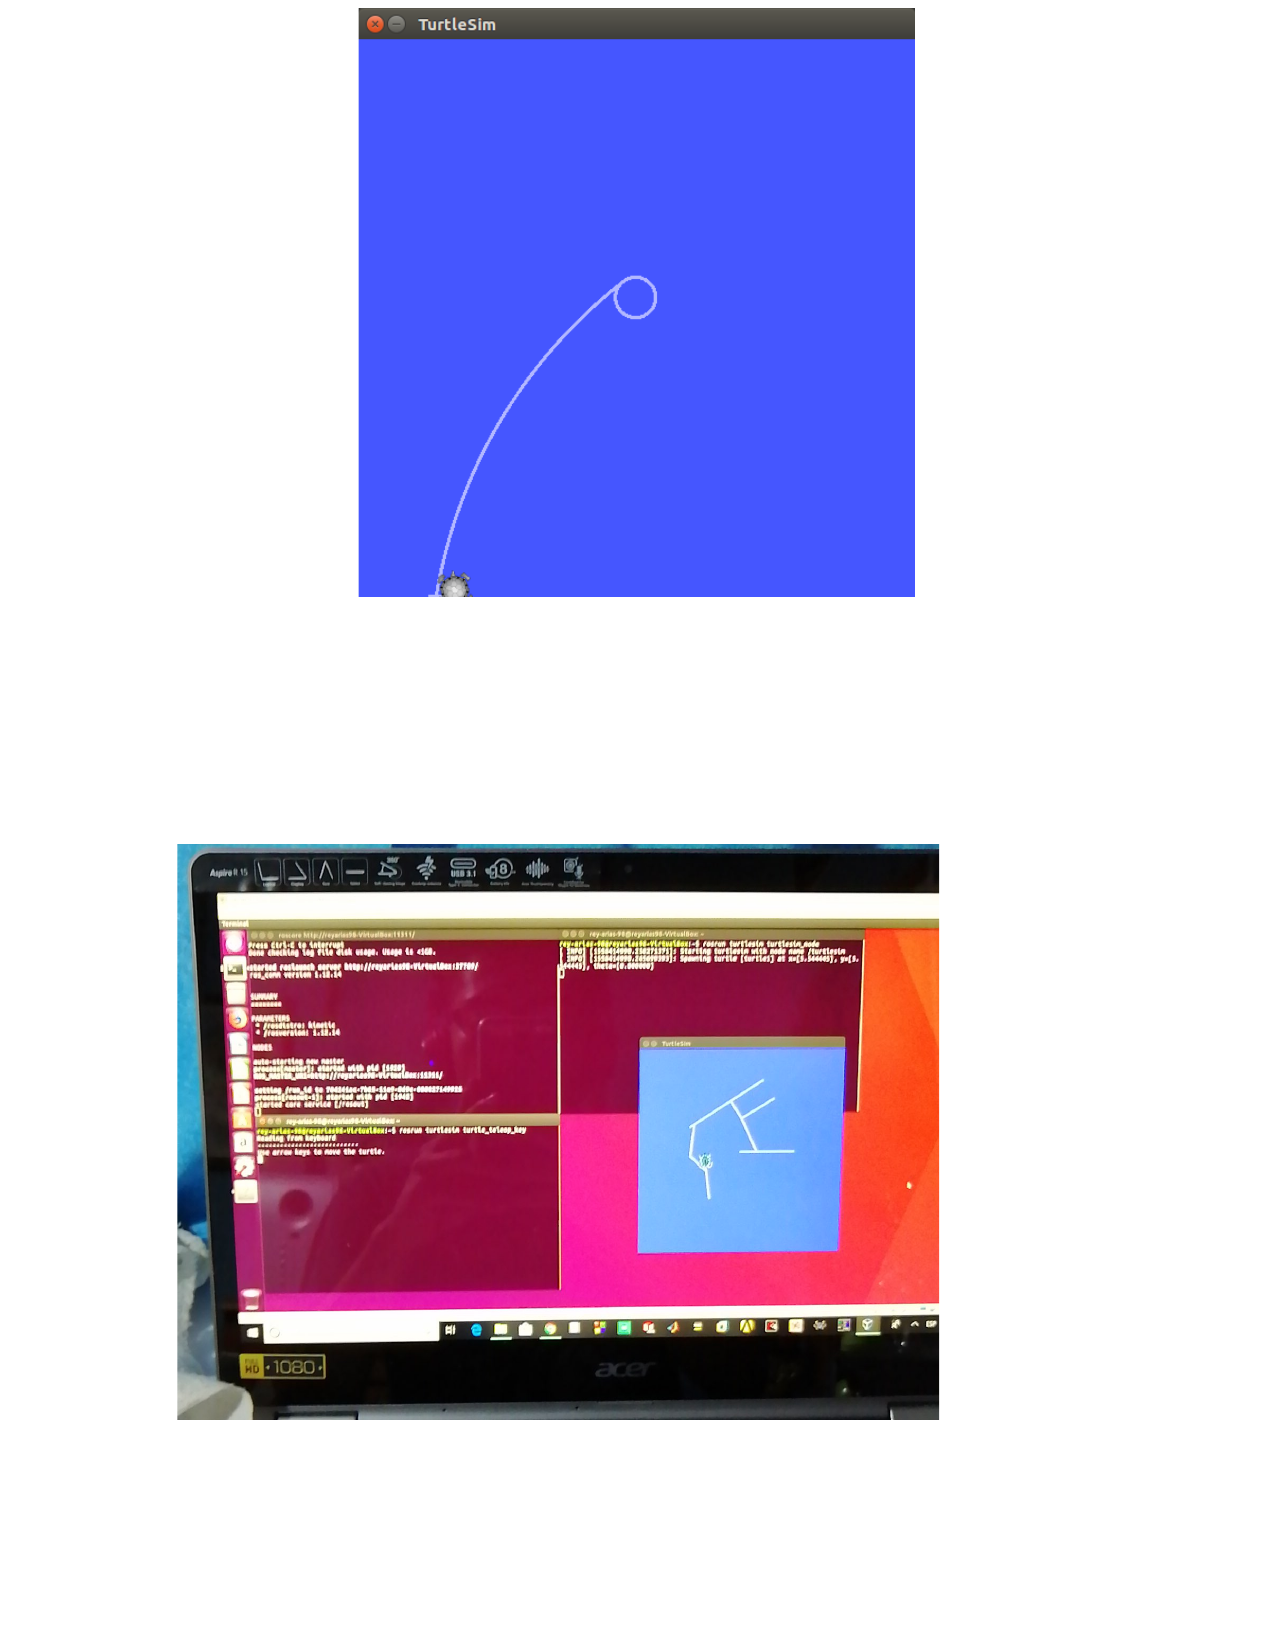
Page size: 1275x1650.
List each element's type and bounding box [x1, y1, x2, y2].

picture [358, 8, 915, 597]
picture [177, 844, 940, 1420]
